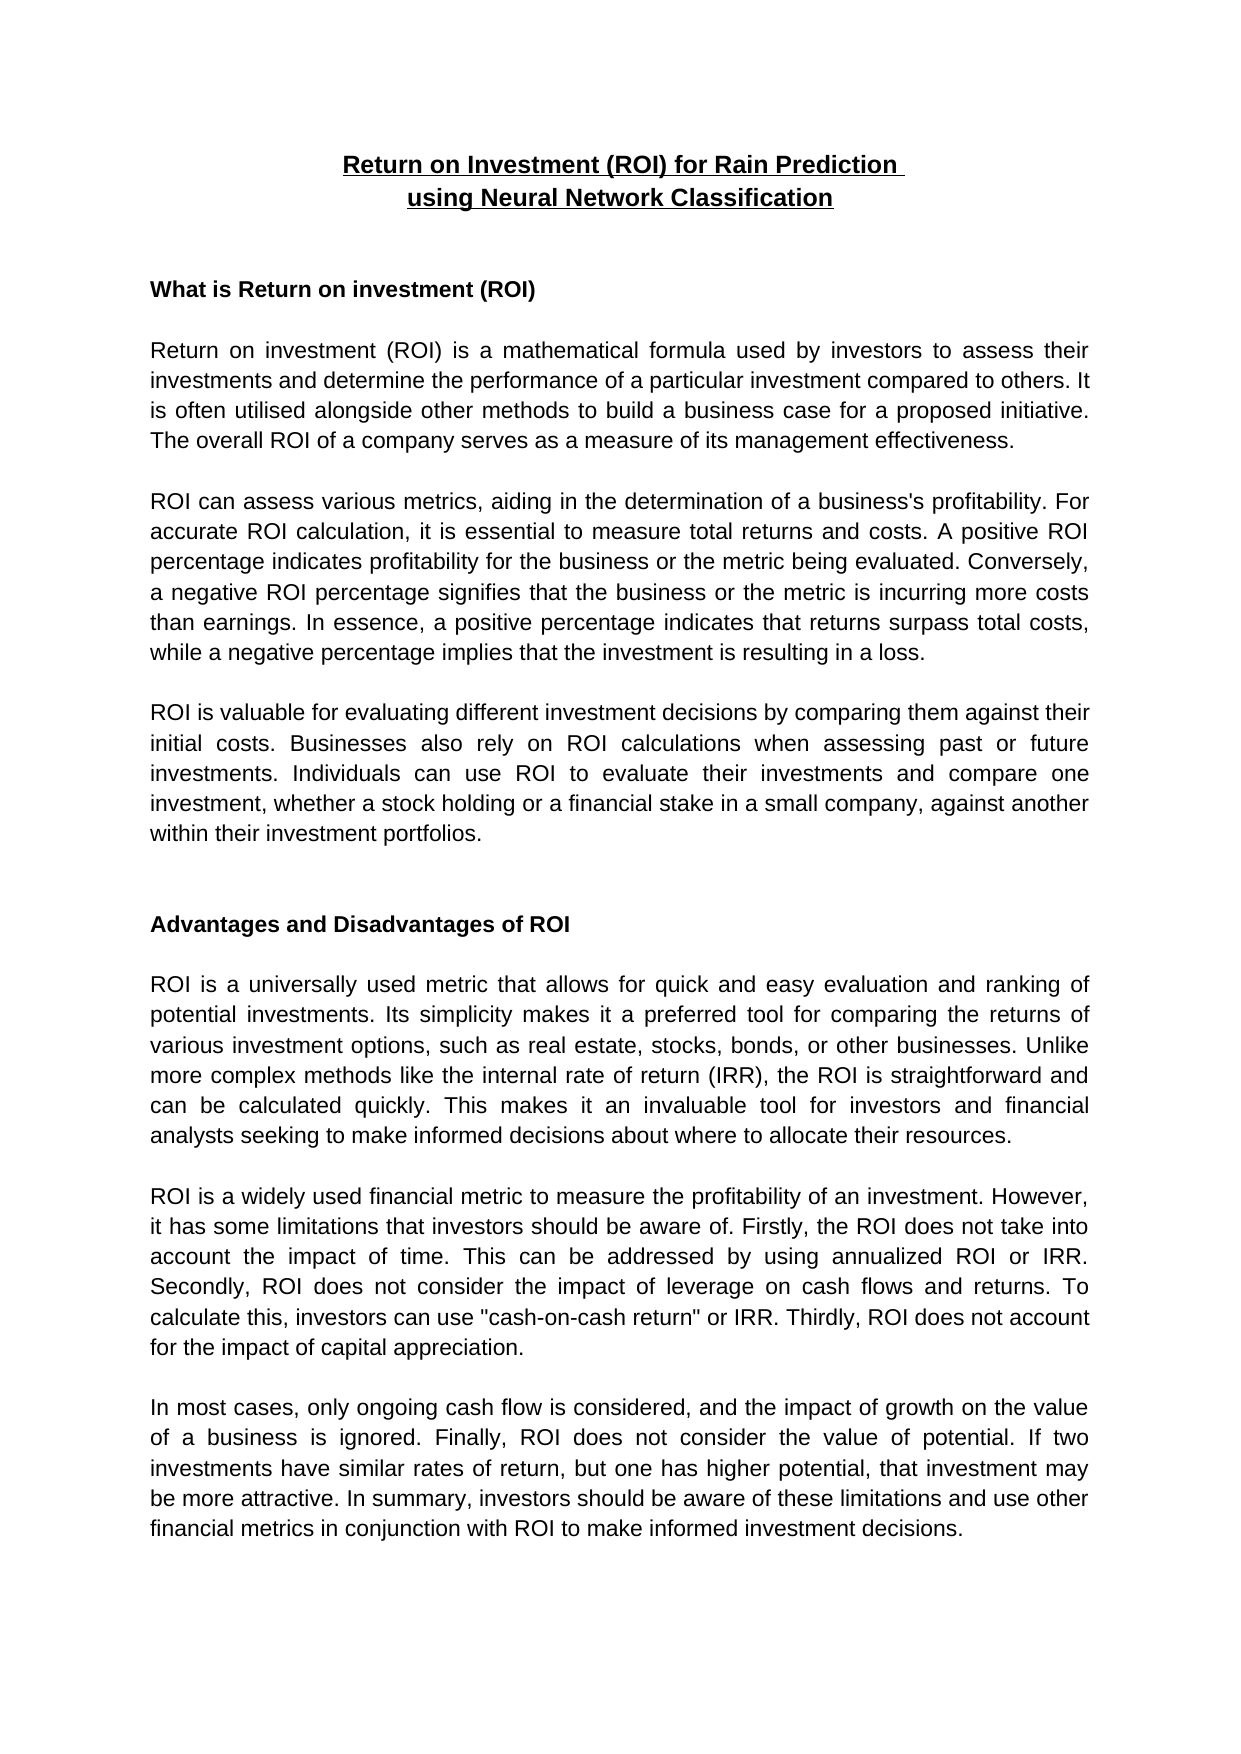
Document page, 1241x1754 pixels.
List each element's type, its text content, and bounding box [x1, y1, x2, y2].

text ROI is a widely used financial metric to measure the profitability of an investment. However, it has some limitations that investors should be aware of. Firstly, the ROI does not take into account the impact of time. This can be addressed by using annualized ROI or IRR. Secondly, ROI does not consider the impact of leverage on cash flows and returns. To calculate this, investors can use "cash-on-cash return" or IRR. Thirdly, ROI does not account for the impact of capital appreciation. [150, 1183, 1090, 1360]
text Advantages and Disadvantages of ROI [150, 911, 1090, 937]
text ROI is valuable for evaluating different investment decisions by comparing them against their initial costs. Businesses also rely on ROI calculations when assessing past or future investments. Individuals can use ROI to evaluate their investments and compare one investment, whether a stock holding or a financial stake in a small company, against another within their investment portfolios. [150, 699, 1090, 847]
text Return on investment (ROI) is a mathematical formula used by investors to assess their investments and determine the performance of a particular investment compared to others. It is often utilised alongside other methods to build a business case for a proposed initiative. The overall ROI of a company serves as a measure of its management effectiveness. [150, 337, 1090, 454]
text In most cases, only ongoing cash flow is considered, and the impact of growth on the value of a business is ignored. Finally, ROI does not consider the value of potential. If two investments have similar rates of return, but one has higher potential, that investment may be more attractive. In summary, investors should be aware of these limitations and use other financial metrics in conjunction with ROI to make informed investment decisions. [150, 1394, 1090, 1541]
text ROI can assess various metrics, aiding in the determination of a business's profitability. For accurate ROI calculation, it is essential to measure total returns and costs. A positive ROI percentage indicates profitability for the business or the metric being evaluated. Conversely, a negative ROI percentage signifies that the business or the metric is incurring more costs than earnings. In essence, a positive percentage indicates that returns surpass total costs, while a negative percentage implies that the investment is resulting in a loss. [150, 488, 1090, 665]
text using Neural Network Classification [150, 183, 1090, 212]
text ROI is a universally used metric that allows for quick and easy evaluation and ranking of potential investments. Its simplicity makes it a preferred tool for comparing the returns of various investment options, such as real estate, stocks, bonds, or other businesses. Unlike more complex methods like the internal rate of return (IRR), the ROI is straightforward and can be calculated quickly. This makes it an invaluable tool for investors and financial analysts seeking to make informed decisions about where to allocate their resources. [150, 971, 1090, 1149]
text What is Return on investment (ROI) [150, 276, 1090, 303]
text Return on Investment (ROI) for Rain Prediction [150, 150, 1090, 179]
